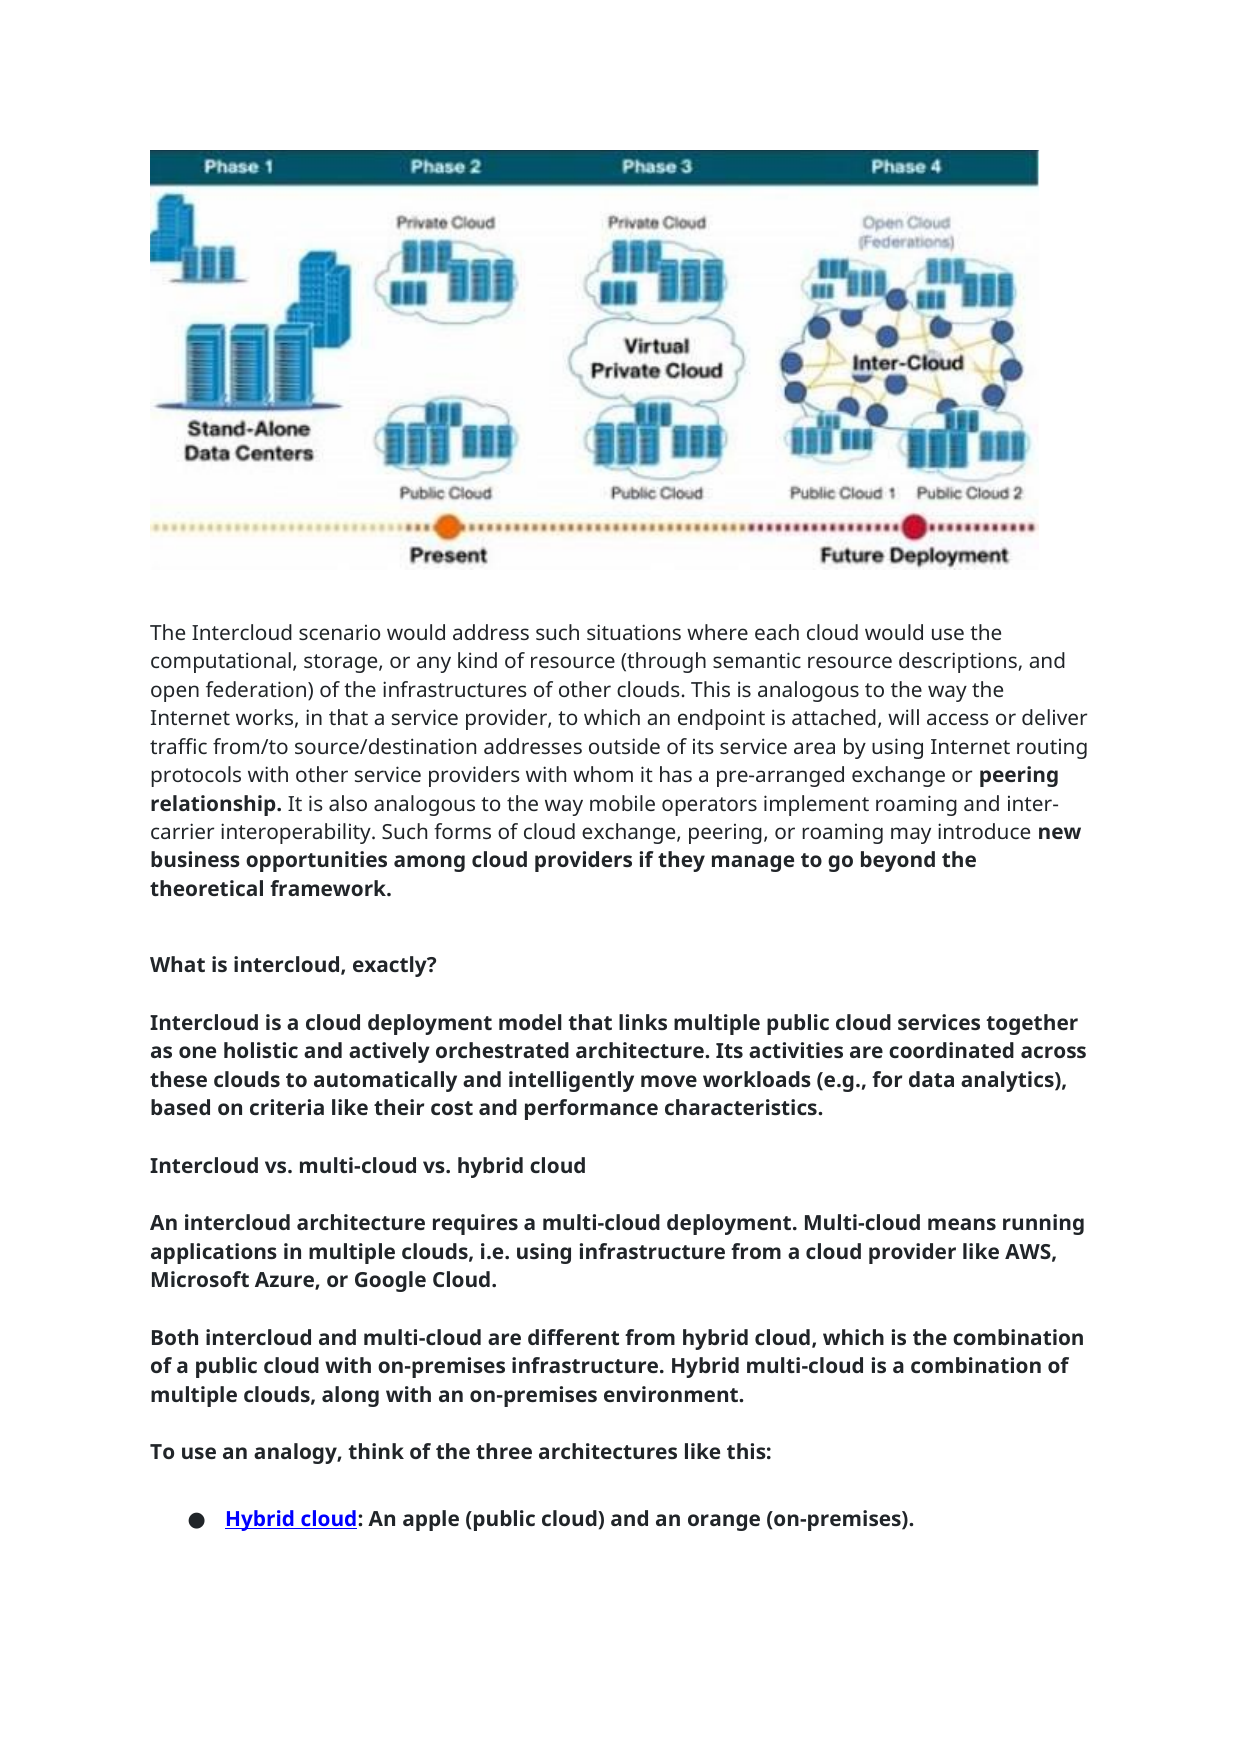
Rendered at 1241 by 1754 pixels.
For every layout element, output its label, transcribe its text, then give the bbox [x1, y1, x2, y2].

text What is intercloud, exactly? [150, 950, 1090, 979]
picture [150, 150, 1040, 570]
list Hybrid cloud: An apple (public cloud) and an orange (on-premises). [187, 1495, 1090, 1538]
text Both intercloud and multi-cloud are different from hybrid cloud, which is the combination of a public cloud with on-premises infrastructure. Hybrid multi-cloud is a combination of multiple clouds, along with an on-premises environment. [150, 1323, 1090, 1408]
text To use an analogy, think of the three architectures like this: [150, 1437, 1090, 1466]
text An intercloud architecture requires a multi-cloud deployment. Multi-cloud means running applications in multiple clouds, i.e. using infrastructure from a cloud provider like AWS, Microsoft Azure, or Google Cloud. [150, 1208, 1090, 1294]
text The Intercloud scenario would address such situations where each cloud would use the computational, storage, or any kind of resource (through semantic resource descriptions, and open federation) of the infrastructures of other clouds. This is analogous to the way the Internet works, in that a service provider, to which an endpoint is attached, will access or deliver traffic from/to source/destination addresses outside of its service area by using Internet routing protocols with other service providers with whom it has a pre-arranged exchange or peering relationship. It is also analogous to the way mobile operators implement roaming and inter-carrier interoperability. Such forms of cloud exchange, peering, or roaming may introduce new business opportunities among cloud providers if they manage to go beyond the theoretical framework. [150, 618, 1090, 902]
text Intercloud is a cloud deployment model that links multiple public cloud services together as one holistic and actively orchestrated architecture. Its activities are coordinated across these clouds to automatically and intelligently move workloads (e.g., for data analytics), based on criteria like their cost and performance characteristics. [150, 1008, 1090, 1122]
text Intercloud vs. multi-cloud vs. hybrid cloud [150, 1151, 1090, 1179]
